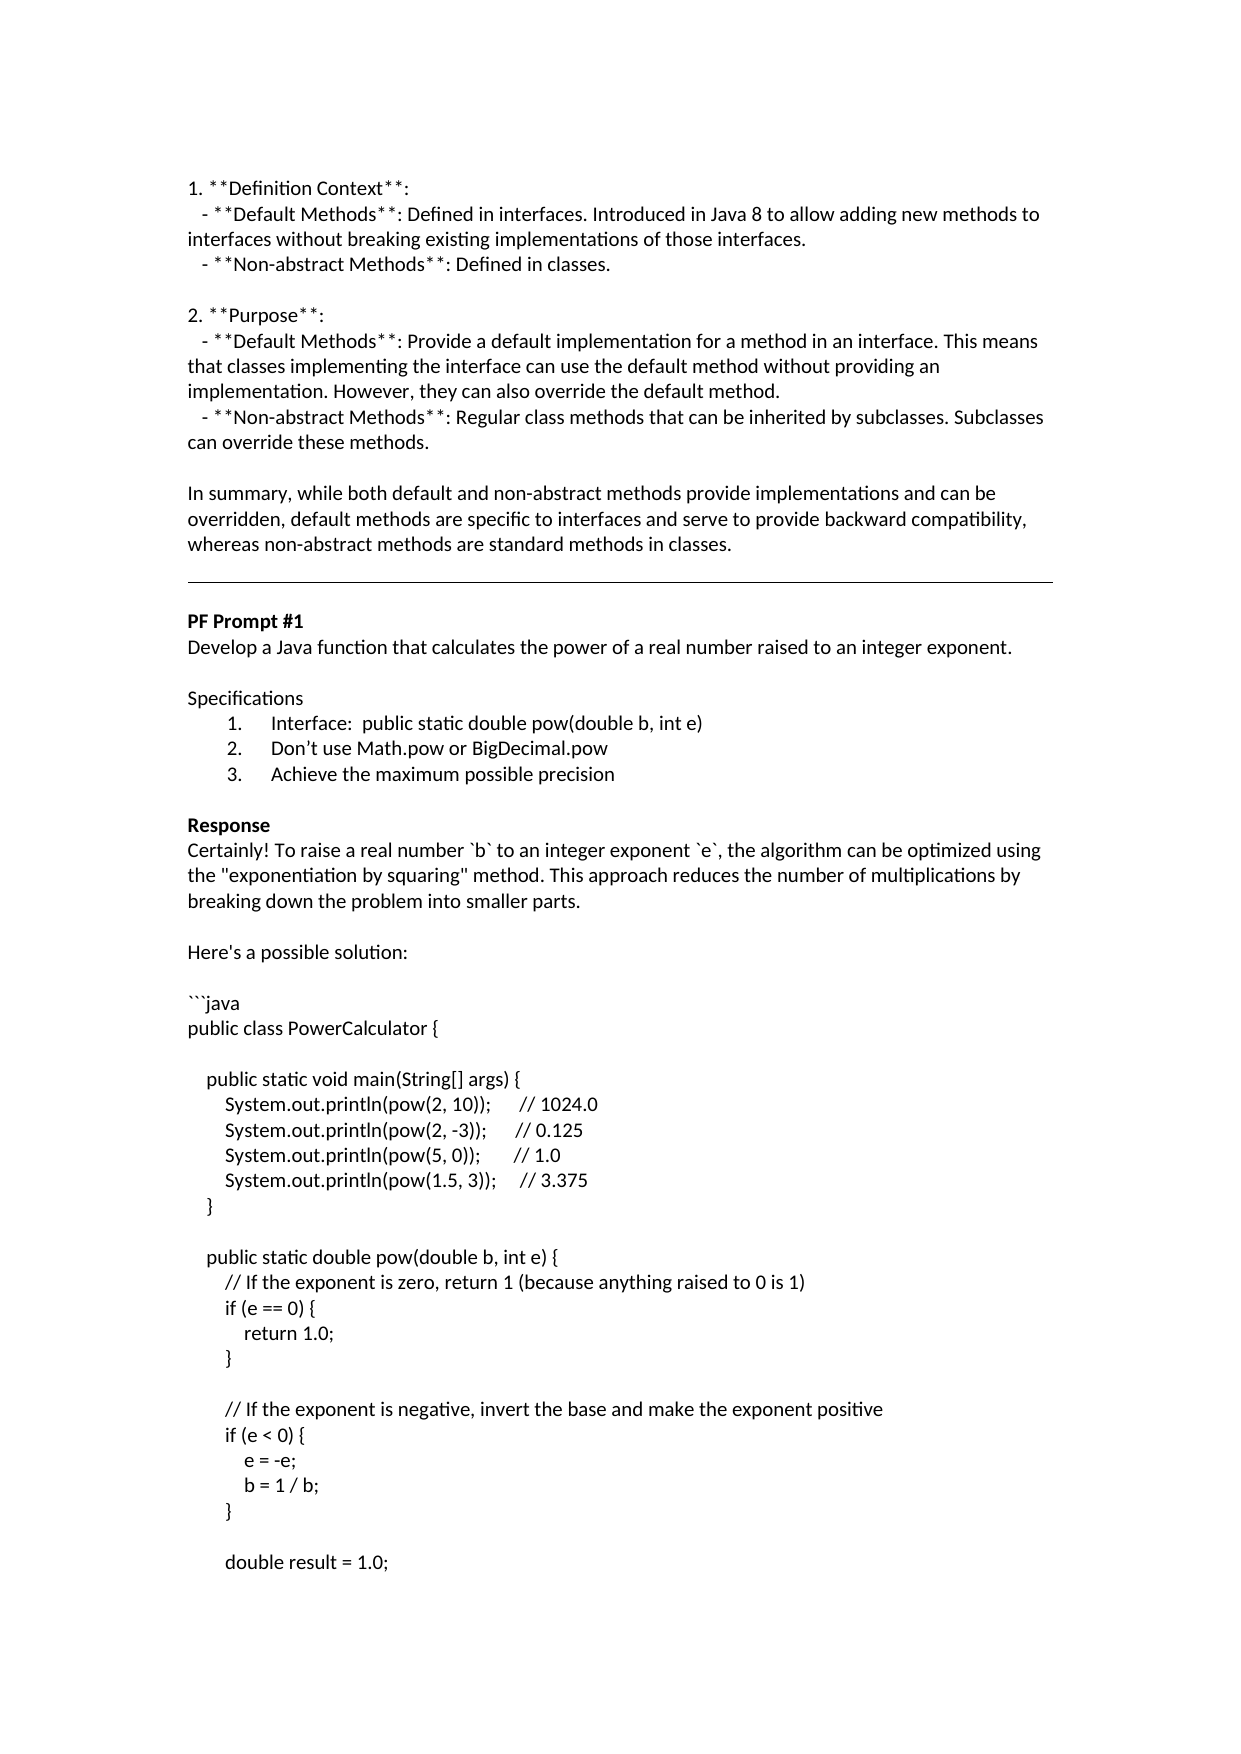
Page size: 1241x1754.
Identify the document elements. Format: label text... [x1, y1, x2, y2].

text public class PowerCalculator { [187, 1015, 1053, 1041]
text b = 1 / b; [187, 1473, 1053, 1498]
text System.out.println(pow(5, 0)); // 1.0 [187, 1142, 1053, 1168]
text if (e == 0) { [187, 1295, 1053, 1320]
text - **Default Methods**: Provide a default implementation for a method in an interface. This means that classes implementing the interface can use the default method without providing an implementation. However, they can also override the default method. [187, 328, 1053, 404]
text e = -e; [187, 1447, 1053, 1473]
text - **Default Methods**: Defined in interfaces. Introduced in Java 8 to allow adding new methods to interfaces without breaking existing implementations of those interfaces. [187, 201, 1053, 252]
text PF Prompt #1 [187, 608, 1053, 634]
text Here's a possible solution: [187, 939, 1053, 964]
text ```java [187, 990, 1053, 1015]
text - **Non-abstract Methods**: Regular class methods that can be inherited by subclasses. Subclasses can override these methods. [187, 404, 1053, 455]
list Don’t use Math.pow or BigDecimal.pow [227, 736, 1053, 761]
text if (e < 0) { [187, 1422, 1053, 1447]
text Specifications [187, 685, 1053, 710]
text } [187, 1346, 1053, 1371]
text double result = 1.0; [187, 1549, 1053, 1574]
text public static void main(String[] args) { [187, 1066, 1053, 1091]
text System.out.println(pow(2, -3)); // 0.125 [187, 1117, 1053, 1142]
text Develop a Java function that calculates the power of a real number raised to an integer exponent. [187, 634, 1053, 659]
text System.out.println(pow(1.5, 3)); // 3.375 [187, 1168, 1053, 1193]
text // If the exponent is zero, return 1 (because anything raised to 0 is 1) [187, 1269, 1053, 1295]
text System.out.println(pow(2, 10)); // 1024.0 [187, 1091, 1053, 1117]
text public static double pow(double b, int e) { [187, 1244, 1053, 1269]
text - **Non-abstract Methods**: Defined in classes. [187, 252, 1053, 277]
text } [187, 1498, 1053, 1523]
text 2. **Purpose**: [187, 302, 1053, 328]
text In summary, while both default and non-abstract methods provide implementations and can be overridden, default methods are specific to interfaces and serve to provide backward compatibility, whereas non-abstract methods are standard methods in classes. [187, 480, 1053, 557]
text Certainly! To raise a real number `b` to an integer exponent `e`, the algorithm can be optimized using the "exponentiation by squaring" method. This approach reduces the number of multiplications by breaking down the problem into smaller parts. [187, 837, 1053, 913]
text return 1.0; [187, 1320, 1053, 1346]
text } [187, 1193, 1053, 1218]
text // If the exponent is negative, invert the base and make the exponent positive [187, 1396, 1053, 1422]
list Interface: public static double pow(double b, int e) [227, 710, 1053, 736]
text 1. **Definition Context**: [187, 175, 1053, 201]
list Achieve the maximum possible precision [227, 761, 1053, 786]
text Response [187, 812, 1053, 837]
